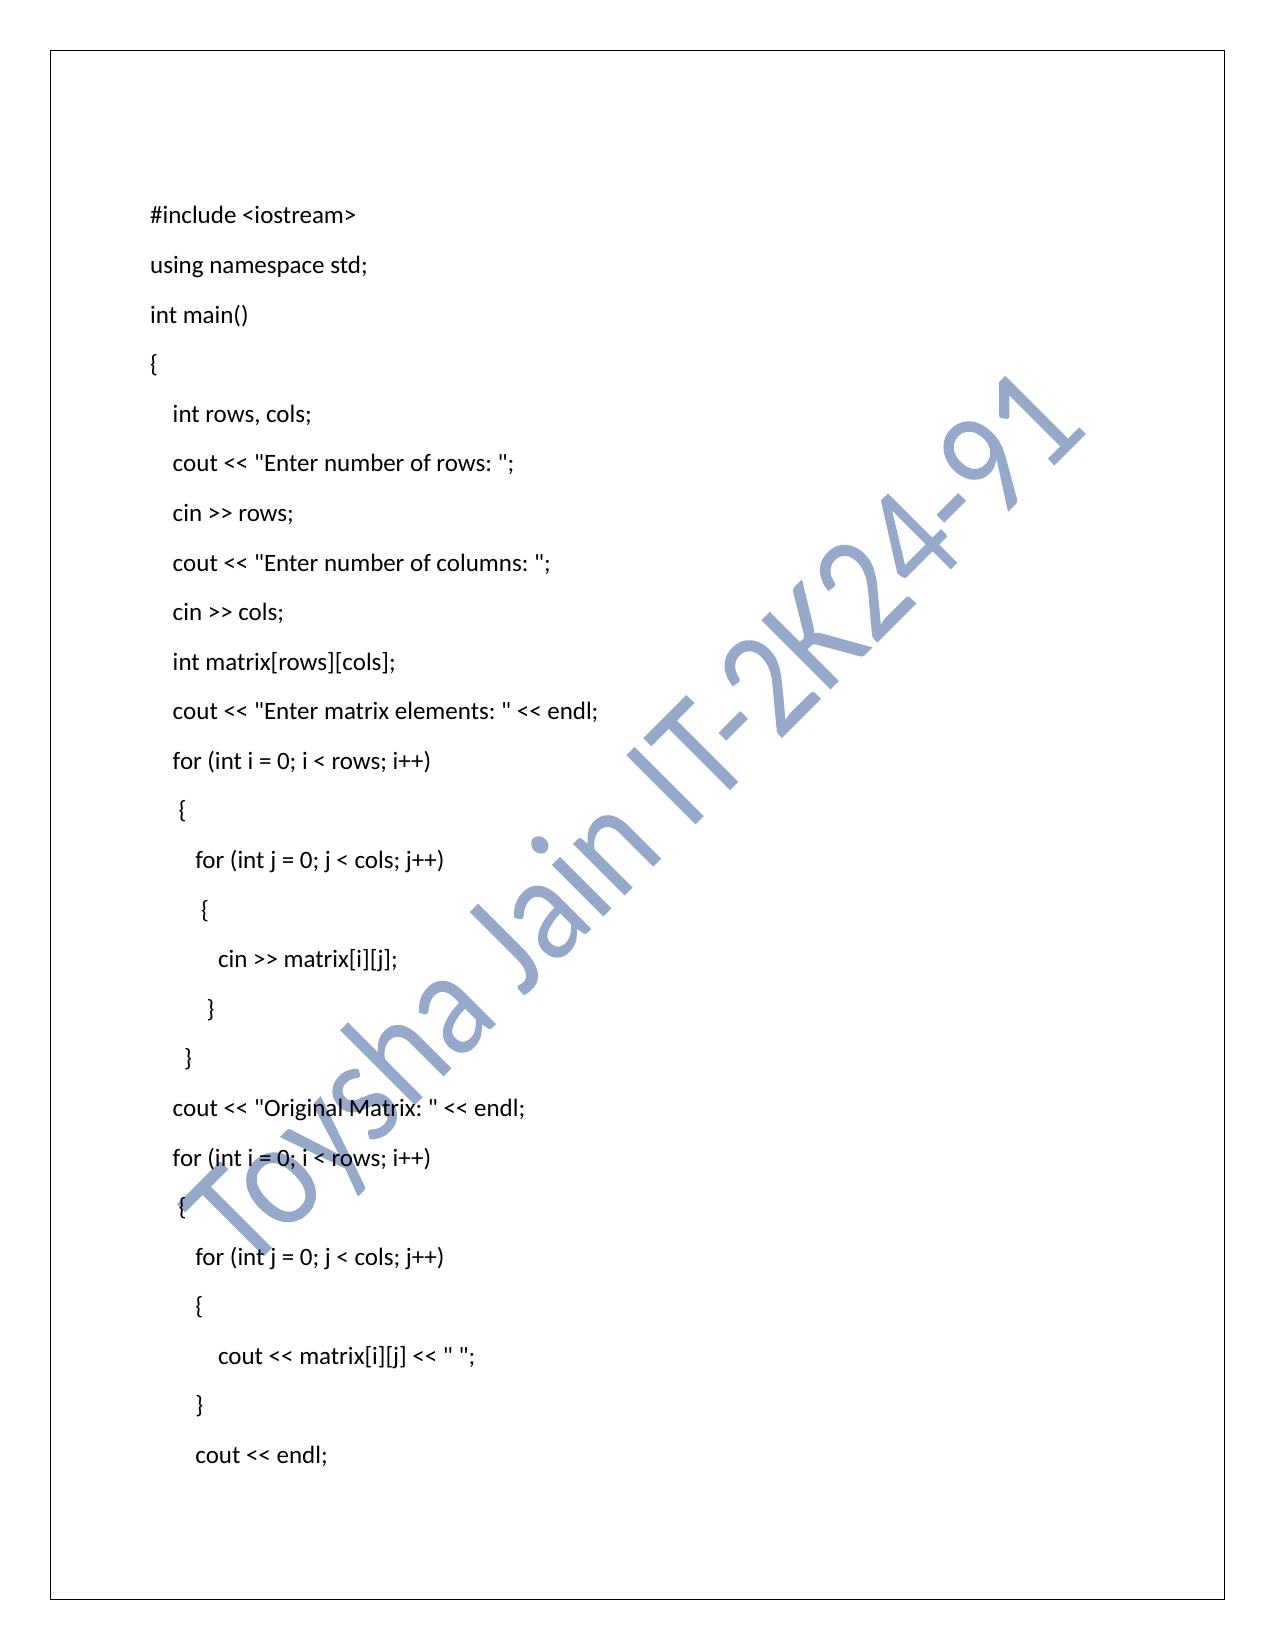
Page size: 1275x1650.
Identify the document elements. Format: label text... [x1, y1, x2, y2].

text cin >> matrix[i][j]; [150, 943, 1125, 974]
text using namespace std; [150, 249, 1125, 280]
text cin >> rows; [150, 497, 1125, 528]
text cout << "Enter number of columns: "; [150, 547, 1125, 577]
text } [150, 1389, 1125, 1420]
text int rows, cols; [150, 398, 1125, 428]
text int matrix[rows][cols]; [150, 646, 1125, 676]
text { [150, 1290, 1125, 1321]
text cin >> cols; [150, 596, 1125, 627]
text for (int i = 0; i < rows; i++) [150, 745, 1125, 776]
text for (int j = 0; j < cols; j++) [150, 844, 1125, 875]
text cout << matrix[i][j] << " "; [150, 1340, 1125, 1371]
text cout << "Enter matrix elements: " << endl; [150, 695, 1125, 726]
text } [150, 1042, 1125, 1073]
text { [150, 1191, 1125, 1222]
text } [150, 993, 1125, 1023]
text cout << "Original Matrix: " << endl; [150, 1092, 1125, 1123]
text { [150, 348, 1125, 379]
text { [150, 794, 1125, 825]
text for (int j = 0; j < cols; j++) [150, 1241, 1125, 1271]
text for (int i = 0; i < rows; i++) [150, 1142, 1125, 1172]
text cout << "Enter number of rows: "; [150, 447, 1125, 478]
text { [150, 894, 1125, 924]
text cout << endl; [150, 1439, 1125, 1470]
text int main() [150, 299, 1125, 329]
text #include <iostream> [150, 199, 1125, 230]
